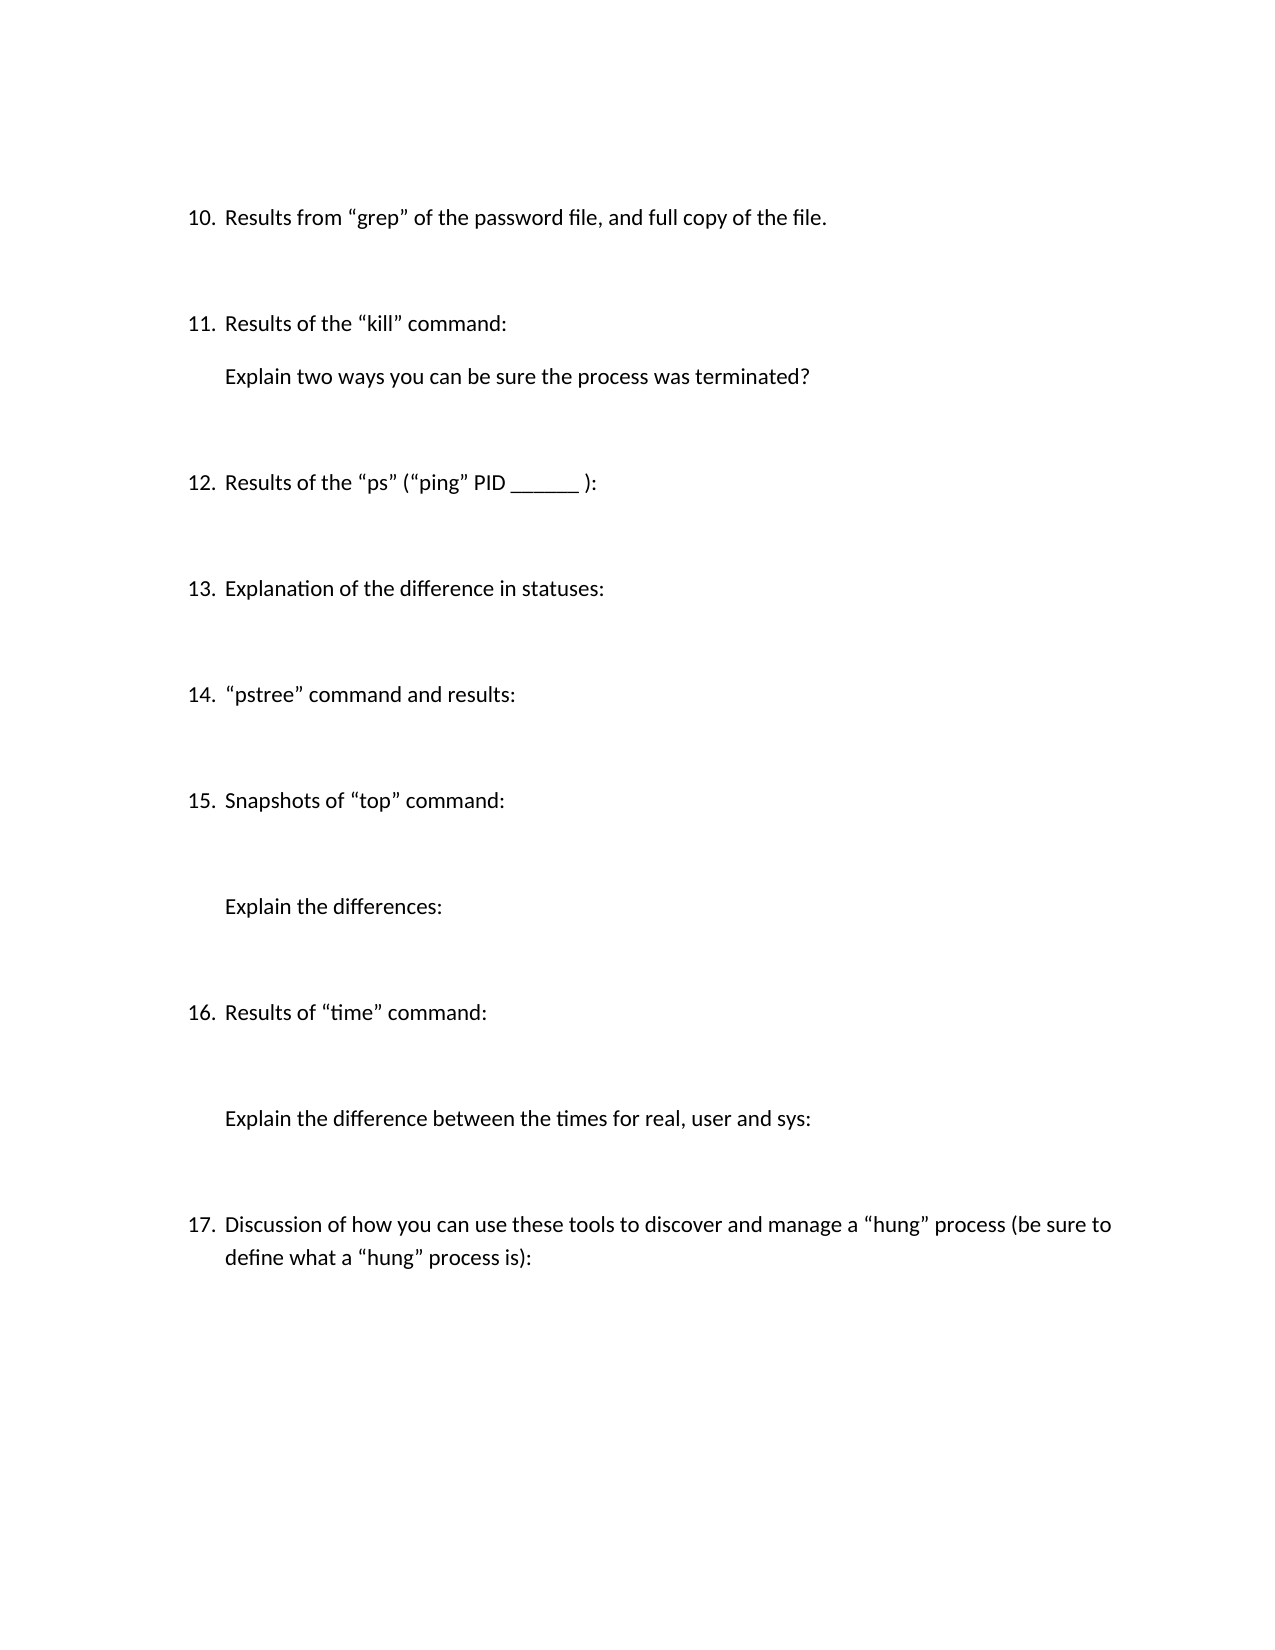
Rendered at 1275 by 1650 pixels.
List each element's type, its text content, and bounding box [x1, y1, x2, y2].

list Results of “time” command: [187, 998, 1125, 1026]
list Results of the “ps” (“ping” PID ______ ): [187, 468, 1125, 496]
list Snapshots of “top” command: [187, 786, 1125, 814]
list Discussion of how you can use these tools to discover and manage a “hung” process (be sure to define what a “hung” process is): [187, 1210, 1125, 1271]
list “pstree” command and results: [187, 680, 1125, 708]
list Results from “grep” of the password file, and full copy of the file. [187, 203, 1125, 231]
list Explain two ways you can be sure the process was terminated? [225, 362, 1125, 390]
list Results of the “kill” command: [187, 309, 1125, 337]
list Explanation of the difference in statuses: [187, 574, 1125, 602]
text Explain the difference between the times for real, user and sys: [150, 1104, 1125, 1132]
list Explain the differences: [225, 892, 1125, 920]
